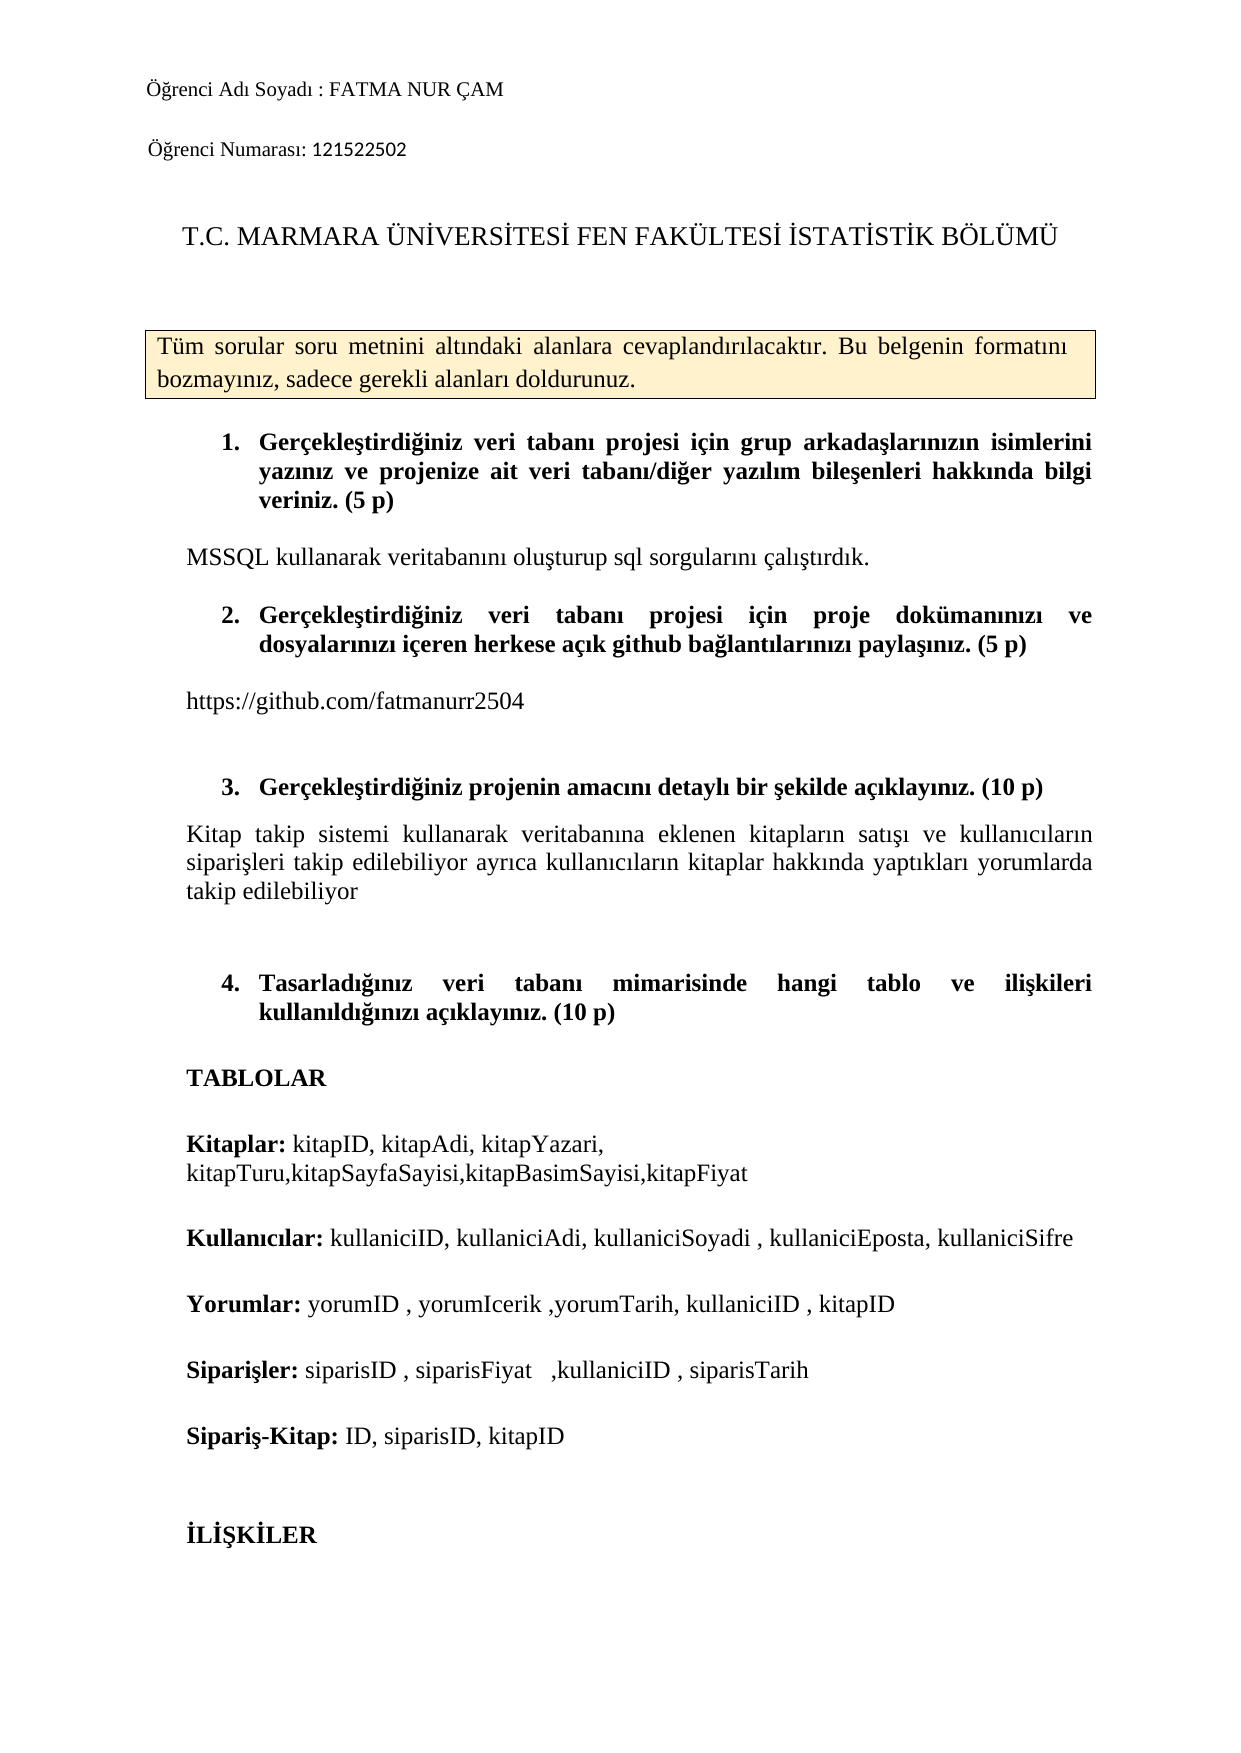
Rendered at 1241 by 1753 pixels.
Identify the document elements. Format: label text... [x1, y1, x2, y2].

list Tasarladığınız veri tabanı mimarisinde hangi tablo ve ilişkileri kullanıldığınızı açıklayınız. (10 p) [221, 968, 1093, 1026]
text Öğrenci Adı Soyadı : FATMA NUR ÇAM [146, 77, 1093, 101]
text Kitap takip sistemi kullanarak veritabanına eklenen kitapların satışı ve kullanıcıların siparişleri takip edilebiliyor ayrıca kullanıcıların kitaplar hakkında yaptıkları yorumlarda takip edilebiliyor [186, 819, 1093, 905]
list Gerçekleştirdiğiniz veri tabanı projesi için grup arkadaşlarınızın isimlerini yazınız ve projenize ait veri tabanı/diğer yazılım bileşenleri hakkında bilgi veriniz. (5 p) [221, 427, 1093, 514]
text Kitaplar: kitapID, kitapAdi, kitapYazari, kitapTuru,kitapSayfaSayisi,kitapBasimSayisi,kitapFiyat [186, 1129, 1093, 1186]
text https://github.com/fatmanurr2504 [186, 686, 1093, 715]
text Yorumlar: yorumID , yorumIcerik ,yorumTarih, kullaniciID , kitapID [186, 1289, 1093, 1318]
text Sipariş-Kitap: ID, siparisID, kitapID [186, 1421, 1093, 1450]
text Siparişler: siparisID , siparisFiyat ,kullaniciID , siparisTarih [186, 1355, 1093, 1384]
text Öğrenci Numarası: 121522502 [148, 136, 1093, 161]
list Gerçekleştirdiğiniz veri tabanı projesi için proje dokümanınızı ve dosyalarınızı içeren herkese açık github bağlantılarınızı paylaşınız. (5 p) [221, 600, 1093, 657]
text İLİŞKİLER [186, 1520, 1093, 1548]
list Gerçekleştirdiğiniz projenin amacını detaylı bir şekilde açıklayınız. (10 p) [221, 772, 1093, 801]
text T.C. MARMARA ÜNİVERSİTESİ FEN FAKÜLTESİ İSTATİSTİK BÖLÜMÜ [148, 220, 1093, 251]
text TABLOLAR [186, 1063, 1093, 1092]
text Kullanıcılar: kullaniciID, kullaniciAdi, kullaniciSoyadi , kullaniciEposta, kullaniciSifre [186, 1223, 1093, 1252]
table_header Tüm sorular soru metnini altındaki alanlara cevaplandırılacaktır. Bu belgenin formatını bozmayınız, sadece gerekli alanları doldurunuz. [146, 331, 1095, 398]
text MSSQL kullanarak veritabanını oluşturup sql sorgularını çalıştırdık. [186, 542, 1093, 571]
